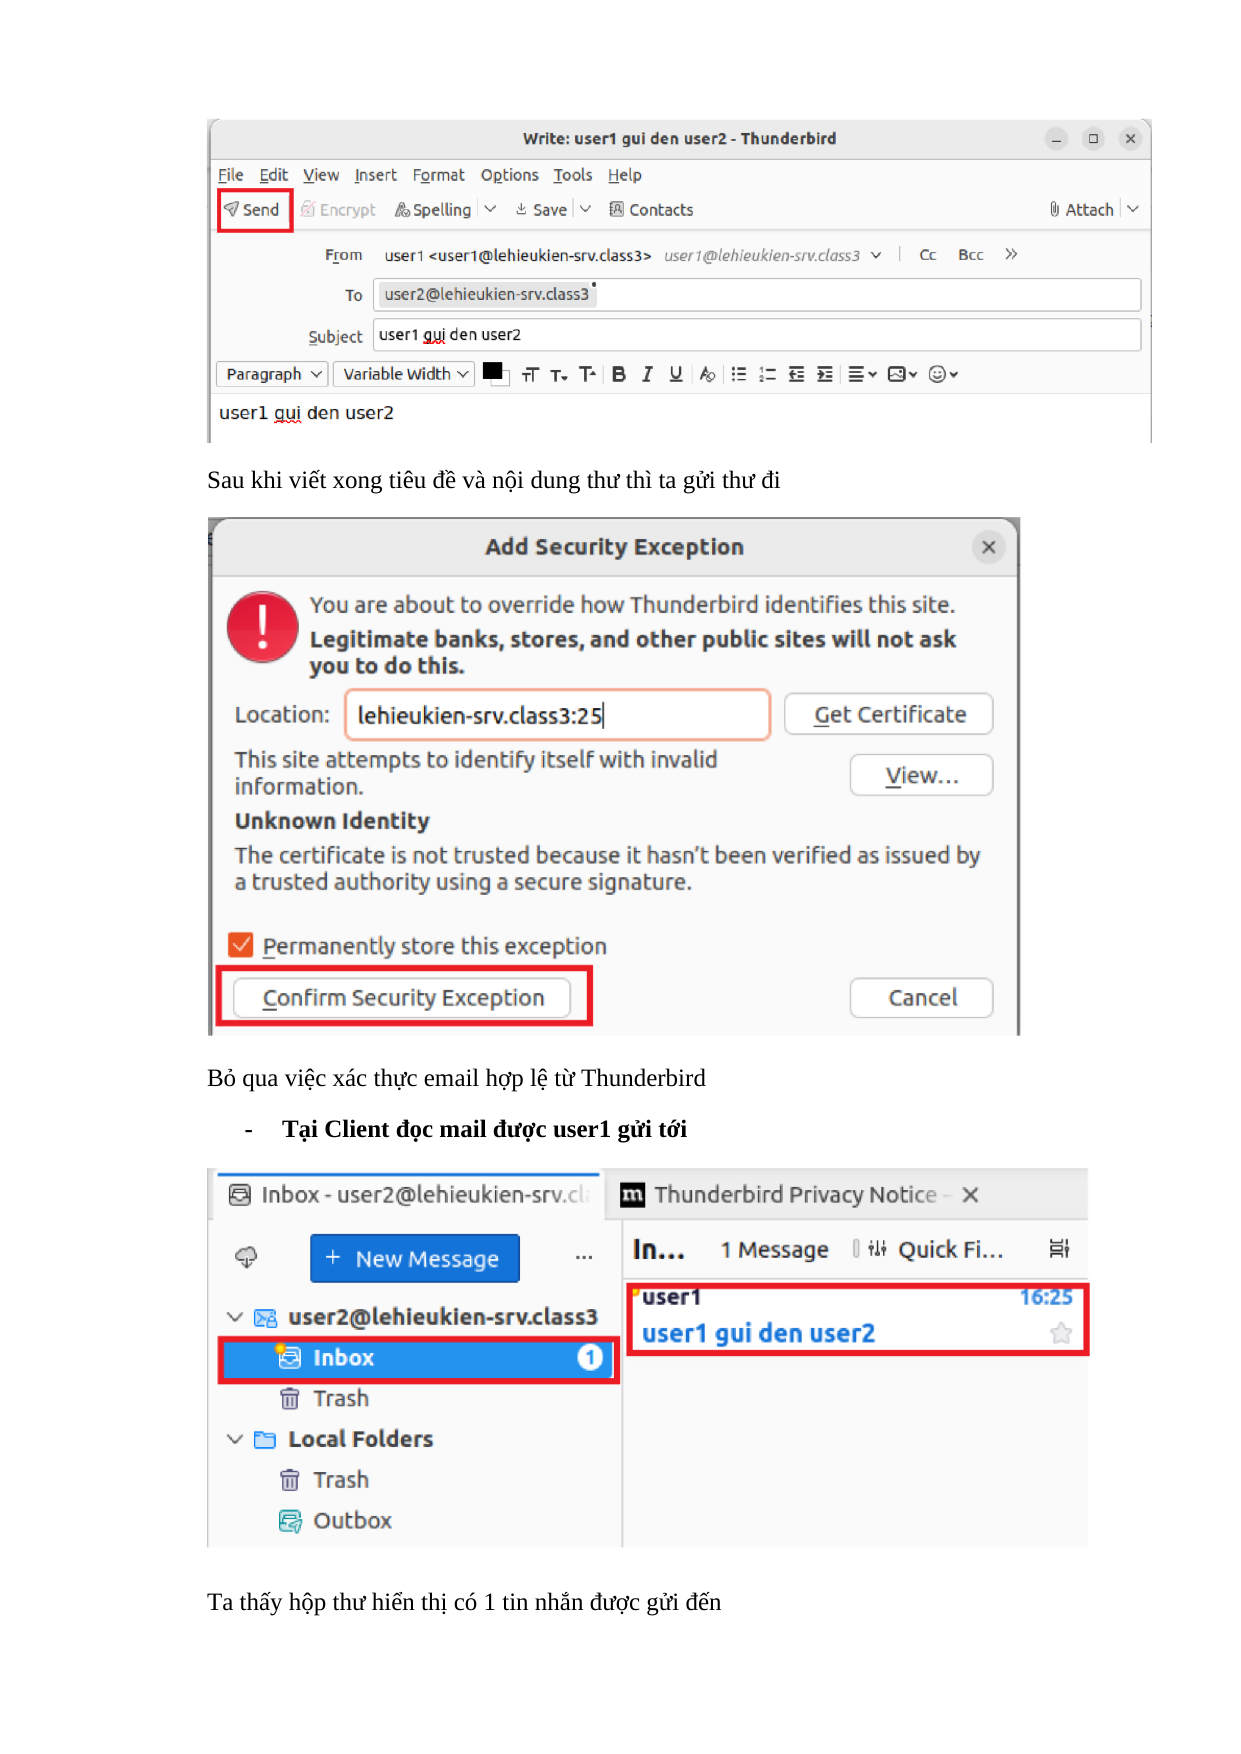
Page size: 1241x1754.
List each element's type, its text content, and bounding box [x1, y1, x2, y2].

picture [206, 1165, 1097, 1564]
text Ta thấy hộp thư hiển thị có 1 tin nhắn được gửi đến [207, 1587, 1152, 1616]
picture [206, 118, 1152, 443]
picture [206, 516, 1021, 1040]
list Tại Client đọc mail được user1 gửi tới [244, 1114, 1152, 1143]
text Sau khi viết xong tiêu đề và nội dung thư thì ta gửi thư đi [207, 466, 1152, 494]
text Bỏ qua việc xác thực email hợp lệ từ Thunderbird [207, 1063, 1152, 1092]
